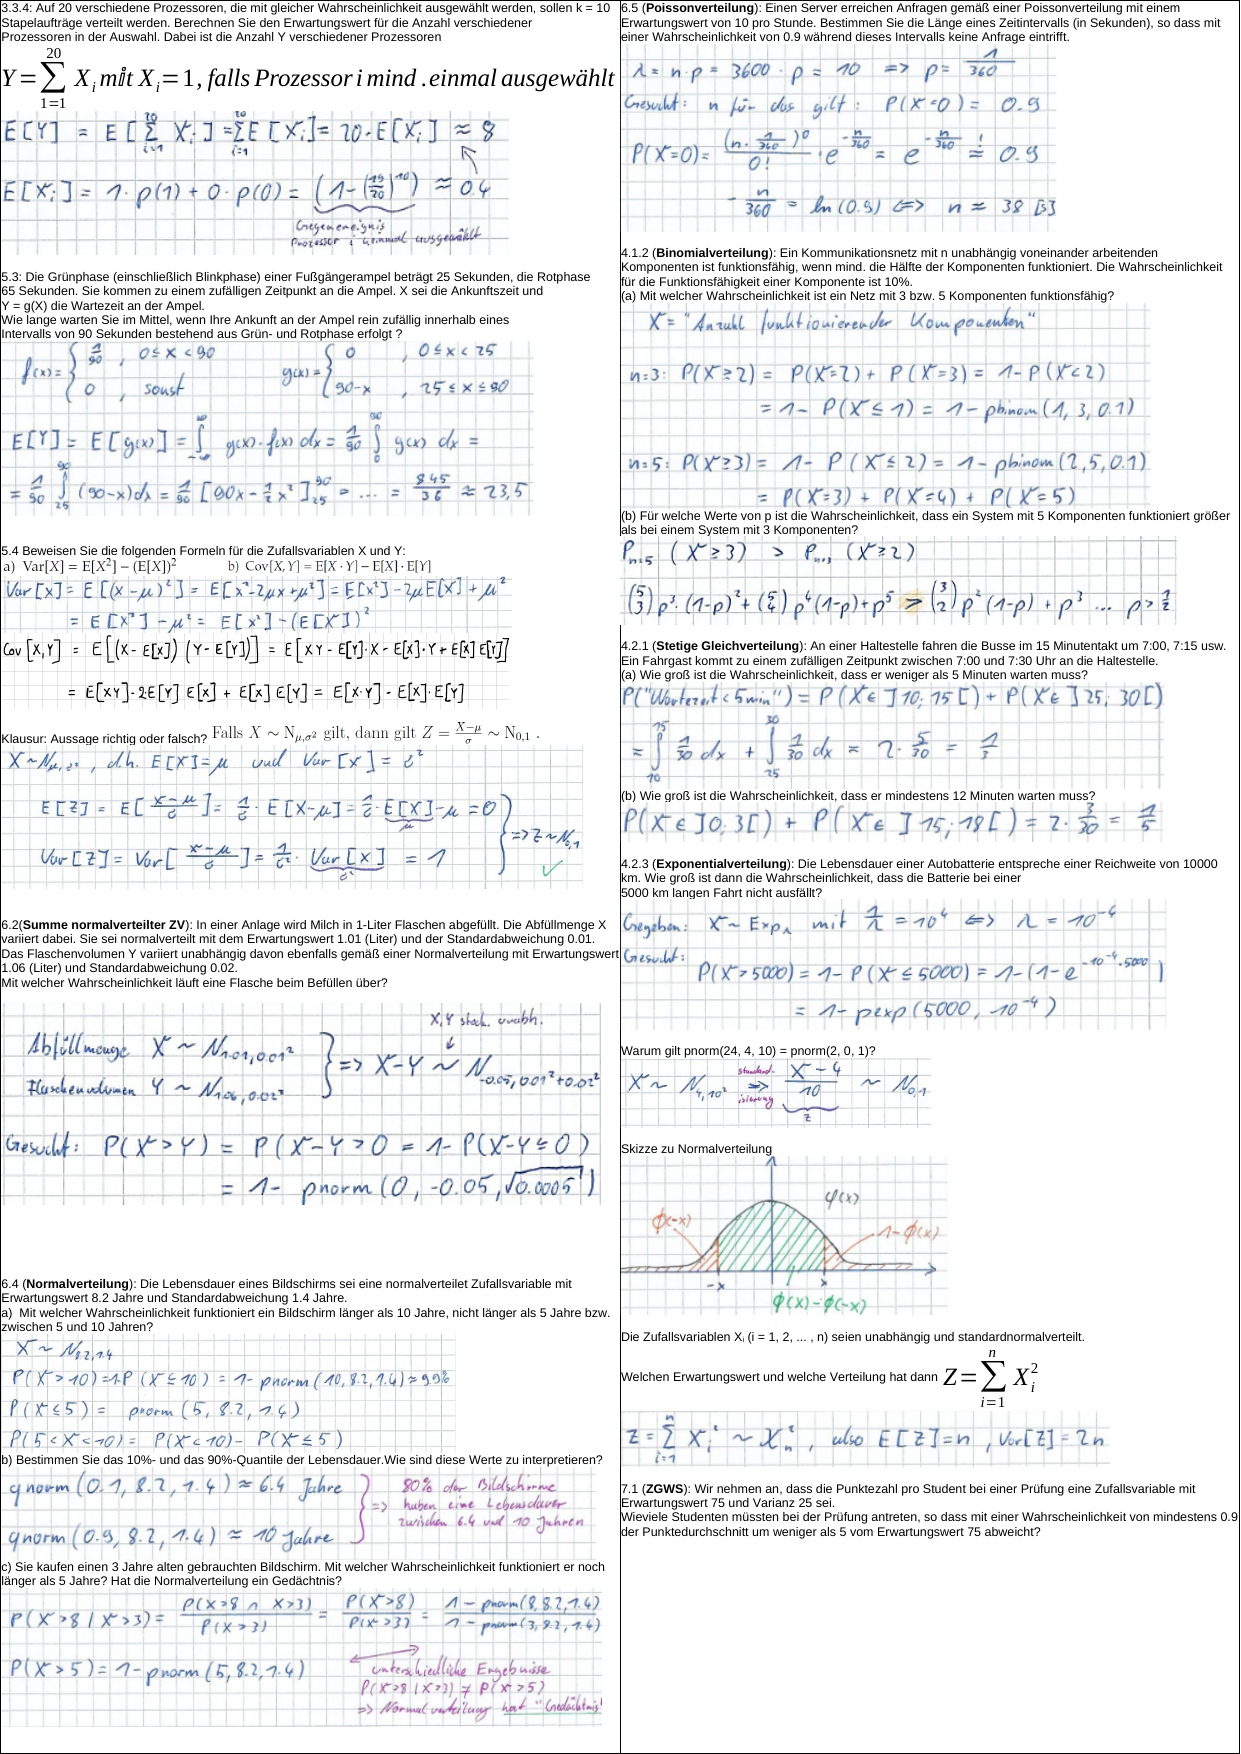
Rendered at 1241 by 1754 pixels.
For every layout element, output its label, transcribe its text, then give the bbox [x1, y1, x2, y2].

picture [620, 899, 1167, 1030]
picture [620, 1156, 948, 1315]
picture [1, 1588, 603, 1727]
picture [1, 111, 509, 255]
picture [620, 802, 1164, 842]
picture [620, 44, 1057, 232]
picture [225, 558, 432, 575]
picture [1, 341, 534, 516]
picture [1, 1003, 601, 1205]
picture [620, 682, 1165, 789]
picture [620, 1058, 931, 1128]
picture [1, 1467, 597, 1560]
picture [1, 745, 584, 889]
picture [620, 1411, 1110, 1467]
picture [620, 536, 1177, 625]
picture [210, 722, 543, 744]
picture [620, 303, 1151, 509]
picture [1, 1334, 456, 1453]
picture [1, 558, 512, 709]
